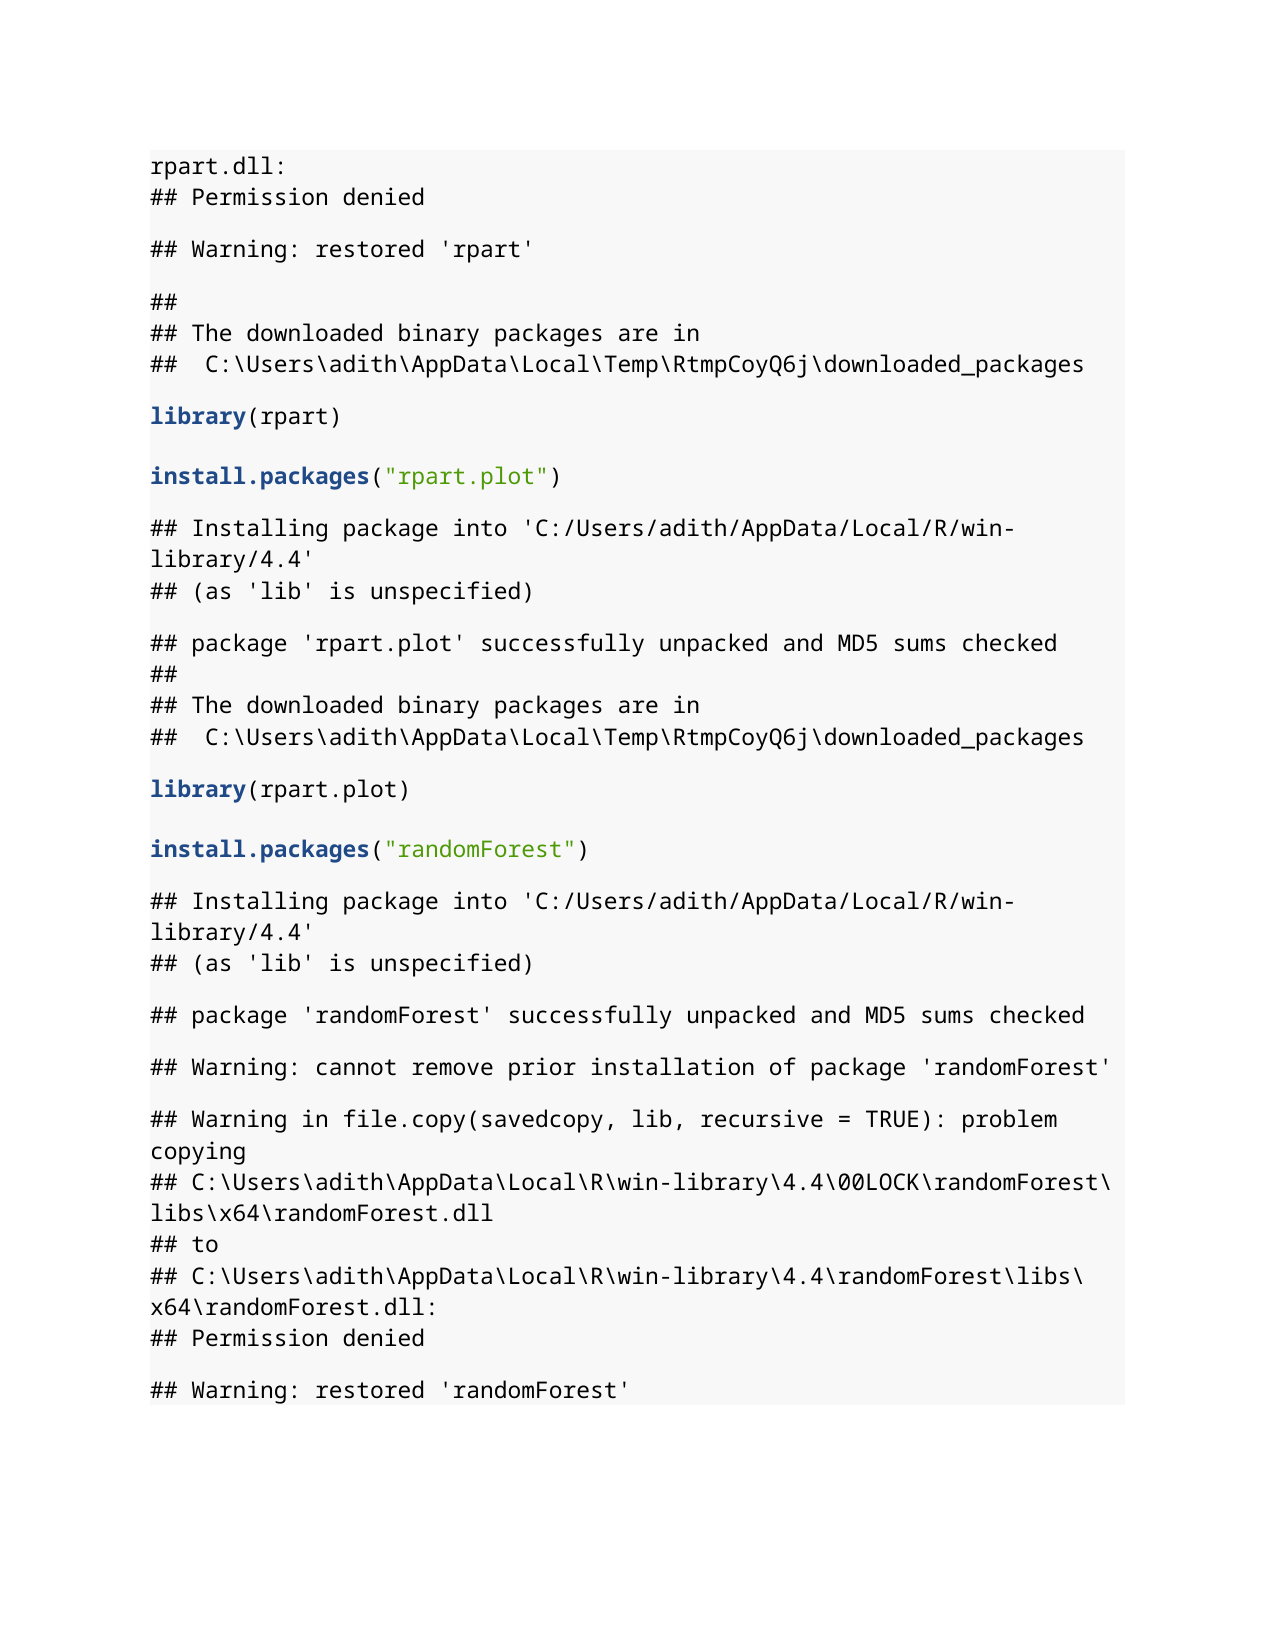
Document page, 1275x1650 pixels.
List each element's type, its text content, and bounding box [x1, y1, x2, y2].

text ## Warning: restored 'rpart' [150, 233, 1125, 264]
text ## Warning in file.copy(savedcopy, lib, recursive = TRUE): problem copying ## C:\Users\adith\AppData\Local\R\win-library\4.4\00LOCK\randomForest\libs\x64\randomForest.dll ## to ## C:\Users\adith\AppData\Local\R\win-library\4.4\randomForest\libs\x64\randomForest.dll: ## Permission denied [150, 1103, 1125, 1353]
text ## ## The downloaded binary packages are in ## C:\Users\adith\AppData\Local\Temp\RtmpCoyQ6j\downloaded_packages [150, 285, 1125, 379]
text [150, 150, 1125, 212]
text ## Warning: restored 'randomForest' [150, 1374, 1125, 1405]
text ## Installing package into 'C:/Users/adith/AppData/Local/R/win-library/4.4' ## (as 'lib' is unspecified) [150, 512, 1125, 606]
text ## Installing package into 'C:/Users/adith/AppData/Local/R/win-library/4.4' ## (as 'lib' is unspecified) [150, 884, 1125, 978]
text library(rpart) install.packages("rpart.plot") [150, 400, 1125, 491]
text ## package 'randomForest' successfully unpacked and MD5 sums checked [150, 999, 1125, 1030]
text ## package 'rpart.plot' successfully unpacked and MD5 sums checked ## ## The downloaded binary packages are in ## C:\Users\adith\AppData\Local\Temp\RtmpCoyQ6j\downloaded_packages [150, 627, 1125, 752]
text ## Warning: cannot remove prior installation of package 'randomForest' [150, 1051, 1125, 1082]
text library(rpart.plot) install.packages("randomForest") [150, 772, 1125, 864]
